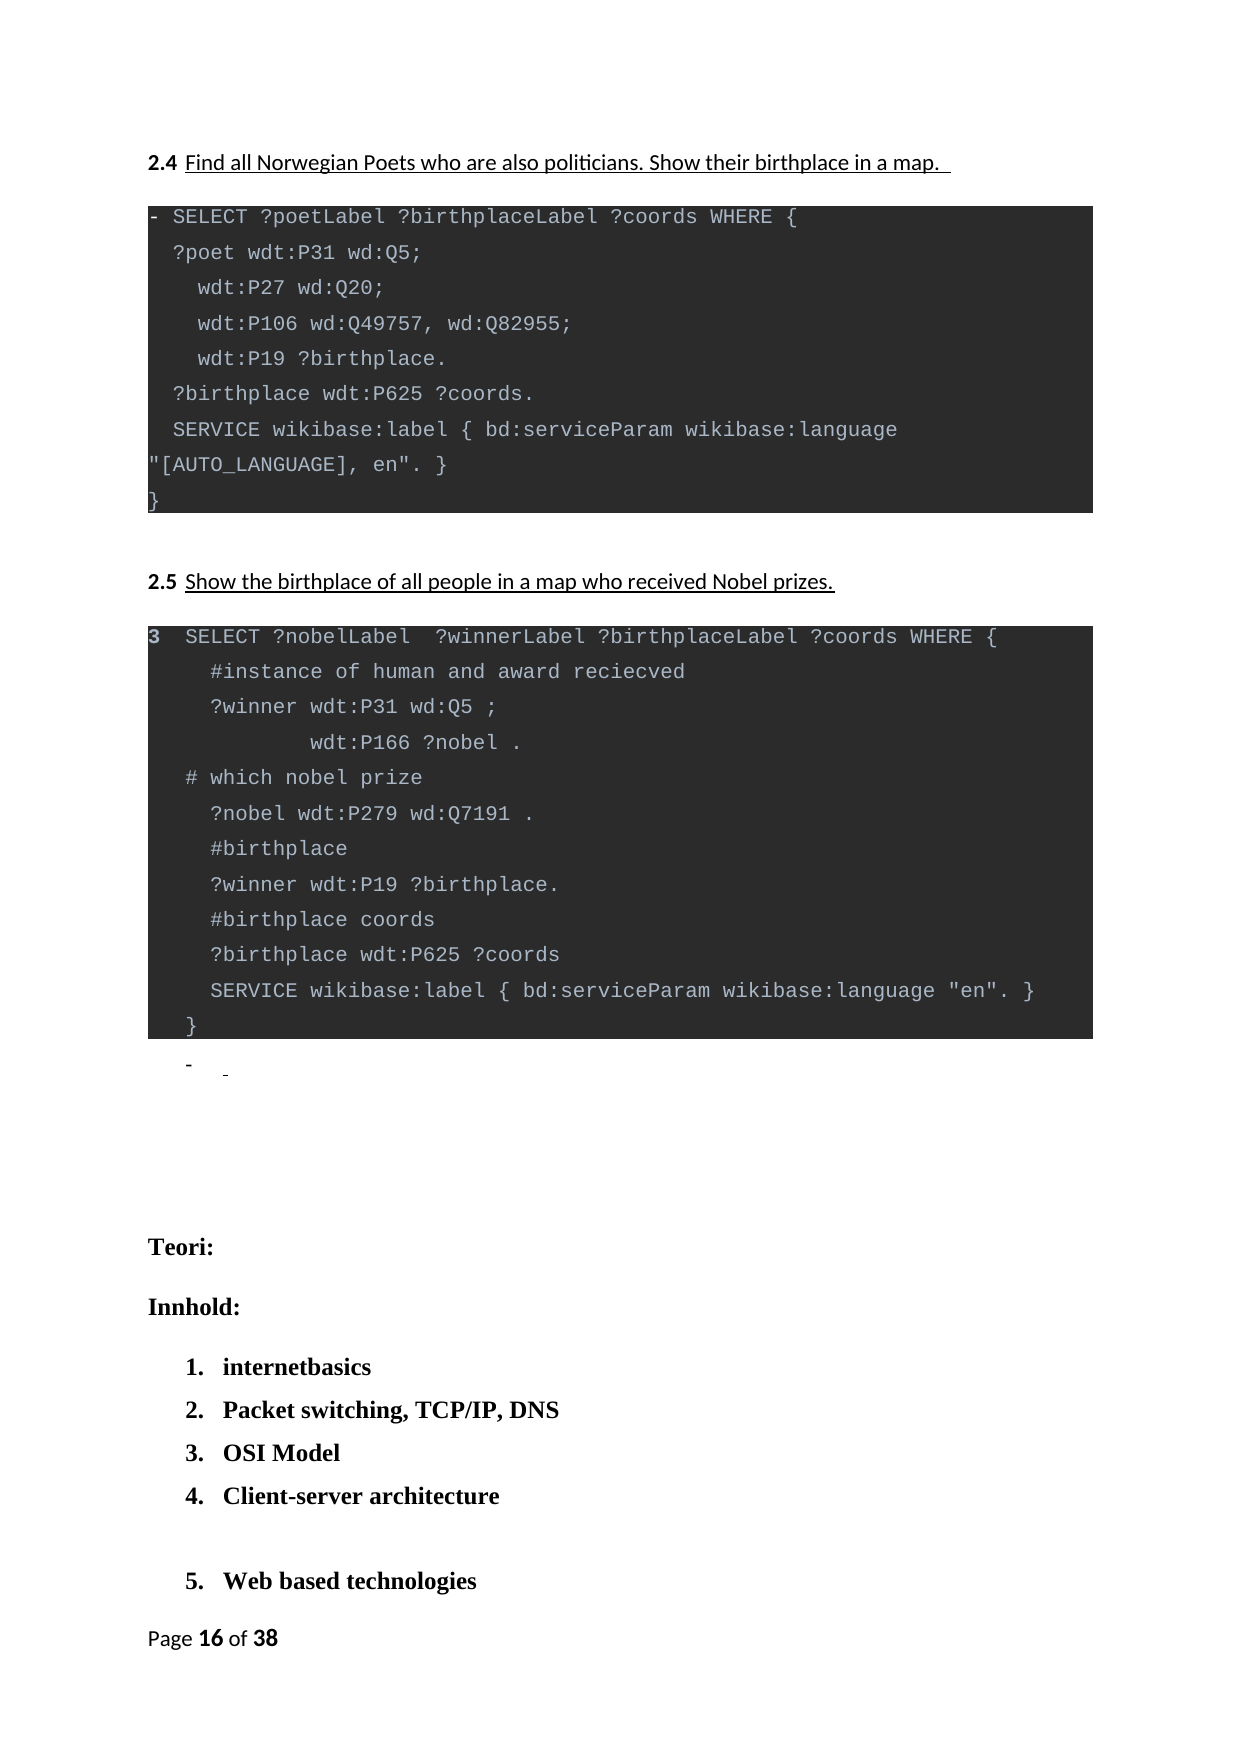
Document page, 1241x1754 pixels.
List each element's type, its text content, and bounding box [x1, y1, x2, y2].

list Client-server architecture [185, 1481, 1093, 1552]
list SELECT ?nobelLabel ?winnerLabel ?birthplaceLabel ?coords WHERE { #instance of human and award reciecved ?winner wdt:P31 wd:Q5 ; wdt:P166 ?nobel . # which nobel prize ?nobel wdt:P279 wd:Q7191 . #birthplace ?winner wdt:P19 ?birthplace. #birthplace coords ?birthplace wdt:P625 ?coords SERVICE wikibase:label { bd:serviceParam wikibase:language "en". } } [148, 626, 1093, 1039]
list OSI Model [185, 1438, 1093, 1467]
list Web based technologies [185, 1566, 1093, 1595]
text Innhold: [148, 1292, 1093, 1321]
list internetbasics [185, 1352, 1093, 1381]
list Packet switching, TCP/IP, DNS [185, 1395, 1093, 1424]
text - SELECT ?poetLabel ?birthplaceLabel ?coords WHERE { ?poet wdt:P31 wd:Q5; wdt:P27 wd:Q20; wdt:P106 wd:Q49757, wd:Q82955; wdt:P19 ?birthplace. ?birthplace wdt:P625 ?coords. SERVICE wikibase:label { bd:serviceParam wikibase:language "[AUTO_LANGUAGE], en". } } [148, 206, 1093, 513]
list Show the birthplace of all people in a map who received Nobel prizes. [148, 567, 1093, 595]
list Find all Norwegian Poets who are also politicians. Show their birthplace in a map. [148, 148, 1093, 176]
text Teori: [148, 1232, 1093, 1261]
